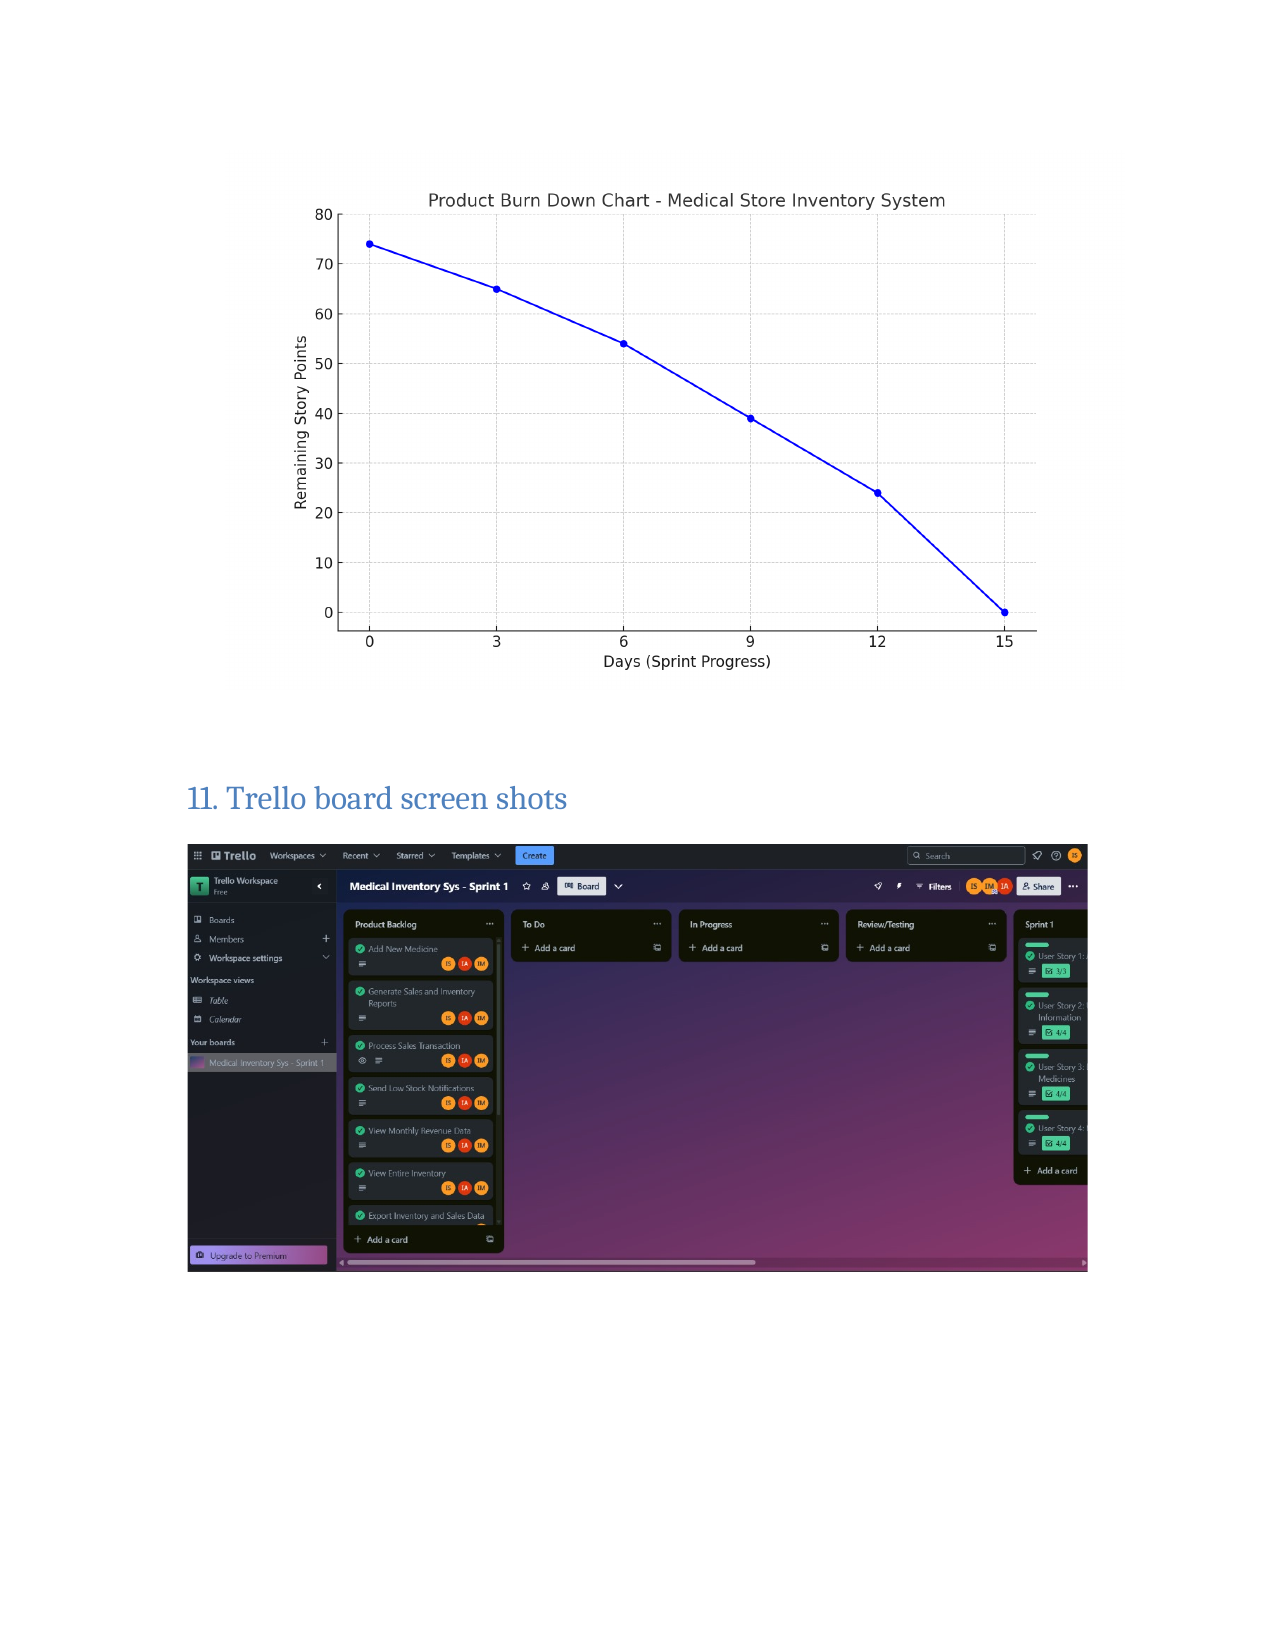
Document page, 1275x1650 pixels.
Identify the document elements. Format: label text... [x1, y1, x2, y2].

picture [225, 150, 1125, 690]
picture [187, 844, 1088, 1272]
text 11. Trello board screen shots [187, 779, 1087, 818]
